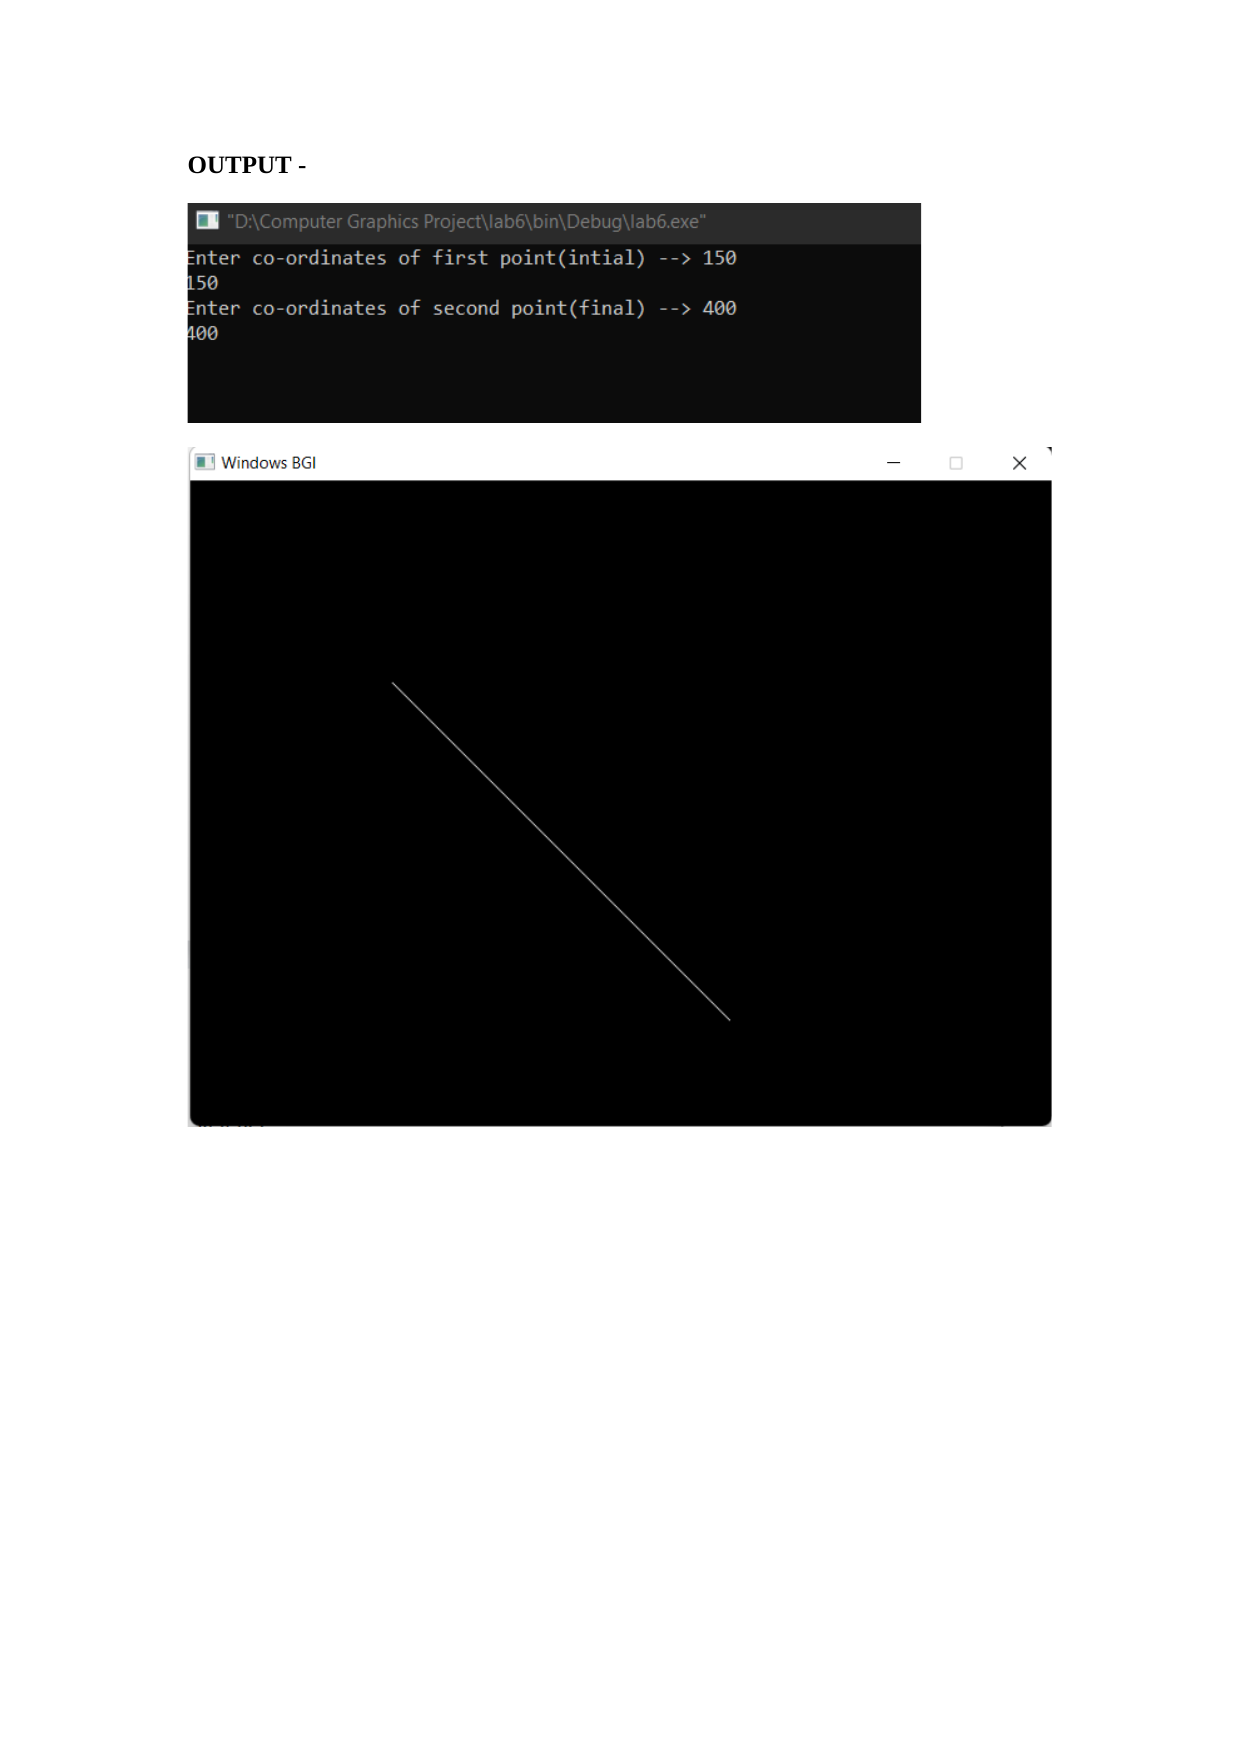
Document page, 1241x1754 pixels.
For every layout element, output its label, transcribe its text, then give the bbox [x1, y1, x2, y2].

picture [187, 447, 1052, 1127]
picture [187, 203, 922, 423]
list OUTPUT - [187, 150, 1053, 179]
